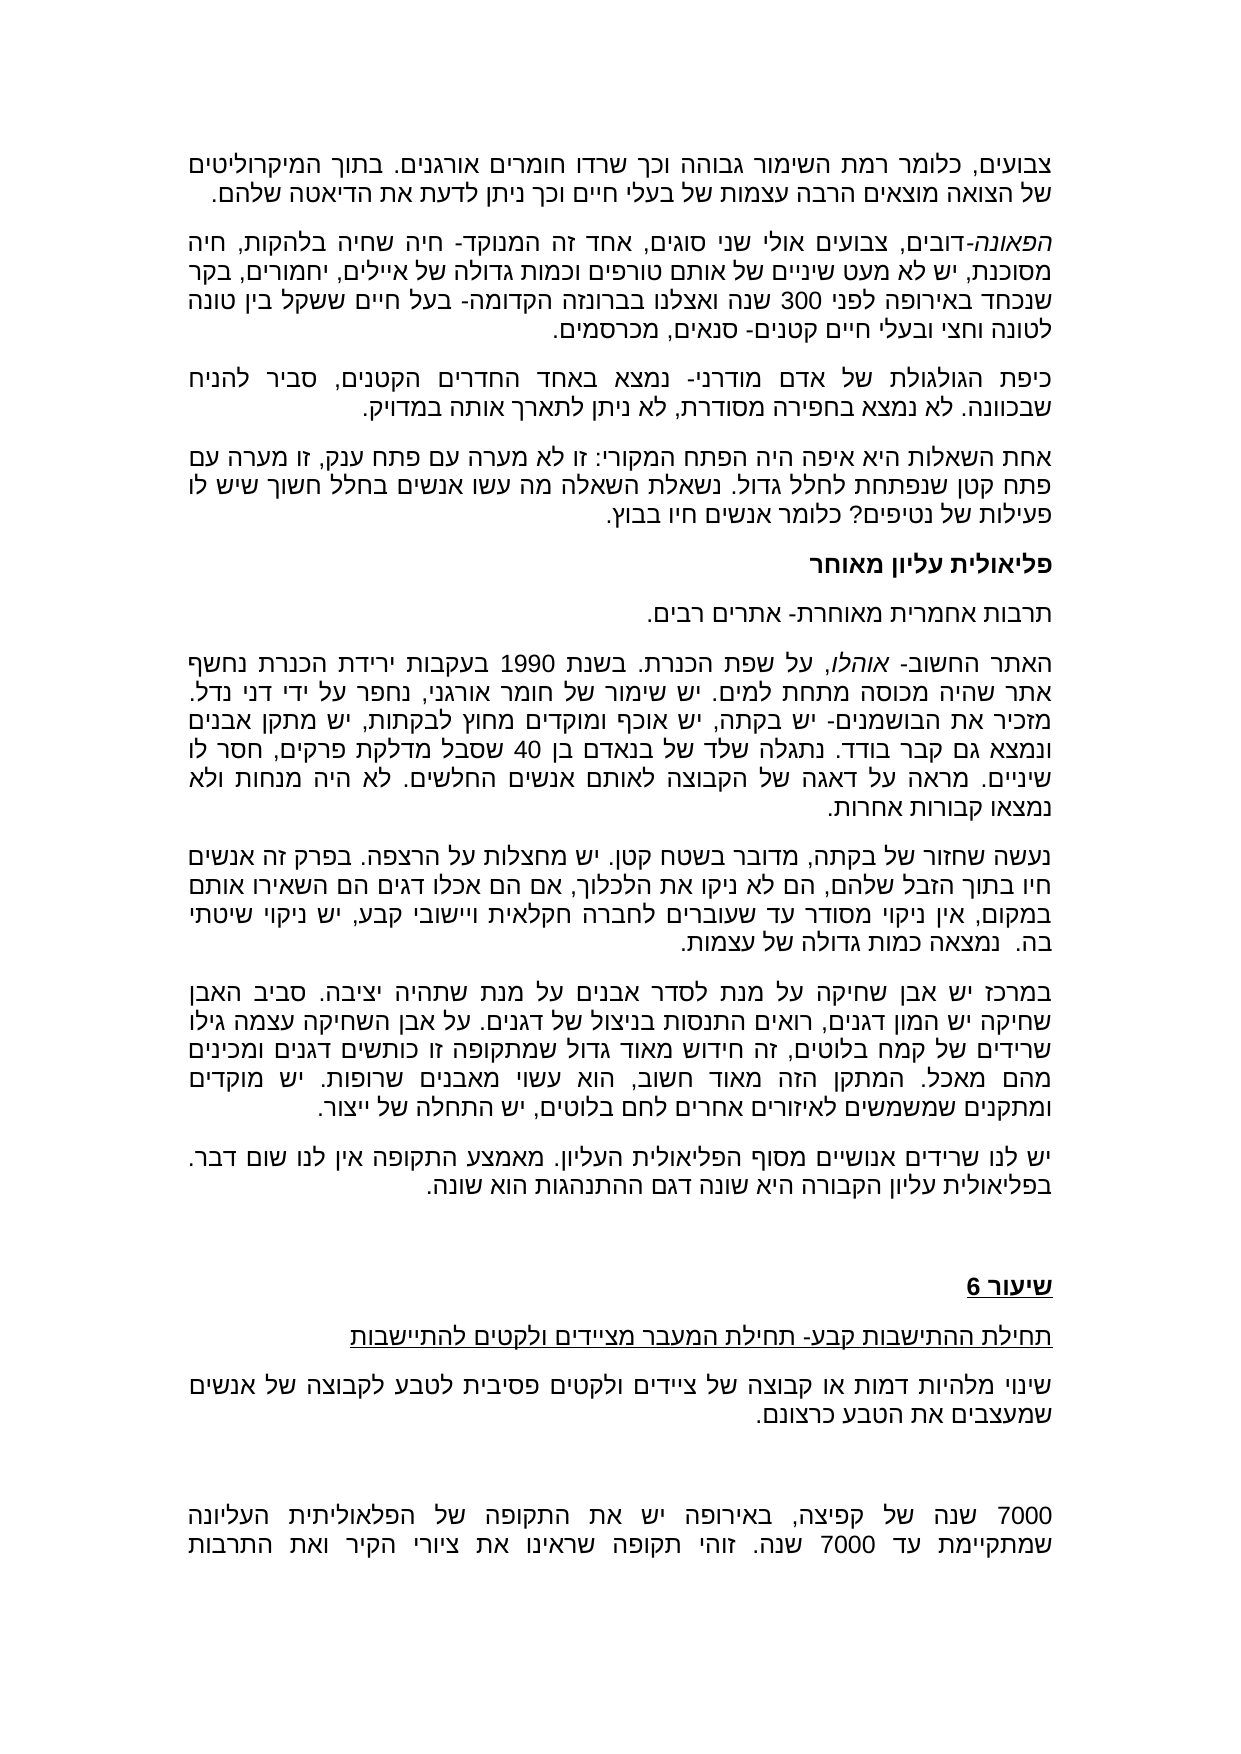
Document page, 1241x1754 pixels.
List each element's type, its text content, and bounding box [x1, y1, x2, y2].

text כיפת הגולגולת של אדם מודרני- נמצא באחד החדרים הקטנים, סביר להניח שבכוונה. לא נמצא בחפירה מסודרת, לא ניתן לתארך אותה במדויק. [187, 364, 1053, 422]
text תרבות אחמרית מאוחרת- אתרים רבים. [187, 599, 1053, 628]
text פליאולית עליון מאוחר [187, 549, 1053, 578]
text במרכז יש אבן שחיקה על מנת לסדר אבנים על מנת שתהיה יציבה. סביב האבן שחיקה יש המון דגנים, רואים התנסות בניצול של דגנים. על אבן השחיקה עצמה גילו שרידים של קמח בלוטים, זה חידוש מאוד גדול שמתקופה זו כותשים דגנים ומכינים מהם מאכל. המתקן הזה מאוד חשוב, הוא עשוי מאבנים שרופות. יש מוקדים ומתקנים שמשמשים לאיזורים אחרים לחם בלוטים, יש התחלה של ייצור. [187, 978, 1053, 1122]
text שינוי מלהיות דמות או קבוצה של ציידים ולקטים פסיבית לטבע לקבוצה של אנשים שמעצבים את הטבע כרצונם. [187, 1371, 1053, 1429]
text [187, 1501, 1053, 1558]
text אחת השאלות היא איפה היה הפתח המקורי: זו לא מערה עם פתח ענק, זו מערה עם פתח קטן שנפתחת לחלל גדול. נשאלת השאלה מה עשו אנשים בחלל חשוך שיש לו פעילות של נטיפים? כלומר אנשים חיו בבוץ. [187, 442, 1053, 529]
text תחילת ההתישבות קבע- תחילת המעבר מציידים ולקטים להתיישבות [187, 1322, 1053, 1351]
text האתר החשוב- אוהלו, על שפת הכנרת. בשנת 1990 בעקבות ירידת הכנרת נחשף אתר שהיה מכוסה מתחת למים. יש שימור של חומר אורגני, נחפר על ידי דני נדל. מזכיר את הבושמנים- יש בקתה, יש אוכף ומוקדים מחוץ לבקתות, יש מתקן אבנים ונמצא גם קבר בודד. נתגלה שלד של בנאדם בן 40 שסבל מדלקת פרקים, חסר לו שיניים. מראה על דאגה של הקבוצה לאותם אנשים החלשים. לא היה מנחות ולא נמצאו קבורות אחרות. [187, 649, 1053, 821]
text הפאונה-דובים, צבועים אולי שני סוגים, אחד זה המנוקד- חיה שחיה בלהקות, חיה מסוכנת, יש לא מעט שיניים של אותם טורפים וכמות גדולה של איילים, יחמורים, בקר שנכחד באירופה לפני 300 שנה ואצלנו בברונזה הקדומה- בעל חיים ששקל בין טונה לטונה וחצי ובעלי חיים קטנים- סנאים, מכרסמים. [187, 228, 1053, 343]
text יש לנו שרידים אנושיים מסוף הפליאולית העליון. מאמצע התקופה אין לנו שום דבר. בפליאולית עליון הקבורה היא שונה דגם ההתנהגות הוא שונה. [187, 1142, 1053, 1200]
text נעשה שחזור של בקתה, מדובר בשטח קטן. יש מחצלות על הרצפה. בפרק זה אנשים חיו בתוך הזבל שלהם, הם לא ניקו את הלכלוך, אם הם אכלו דגים הם השאירו אותם במקום, אין ניקוי מסודר עד שעוברים לחברה חקלאית ויישובי קבע, יש ניקוי שיטתי בה. נמצאה כמות גדולה של עצמות. [187, 842, 1053, 957]
text שיעור 6 [187, 1272, 1053, 1301]
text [187, 150, 1053, 207]
